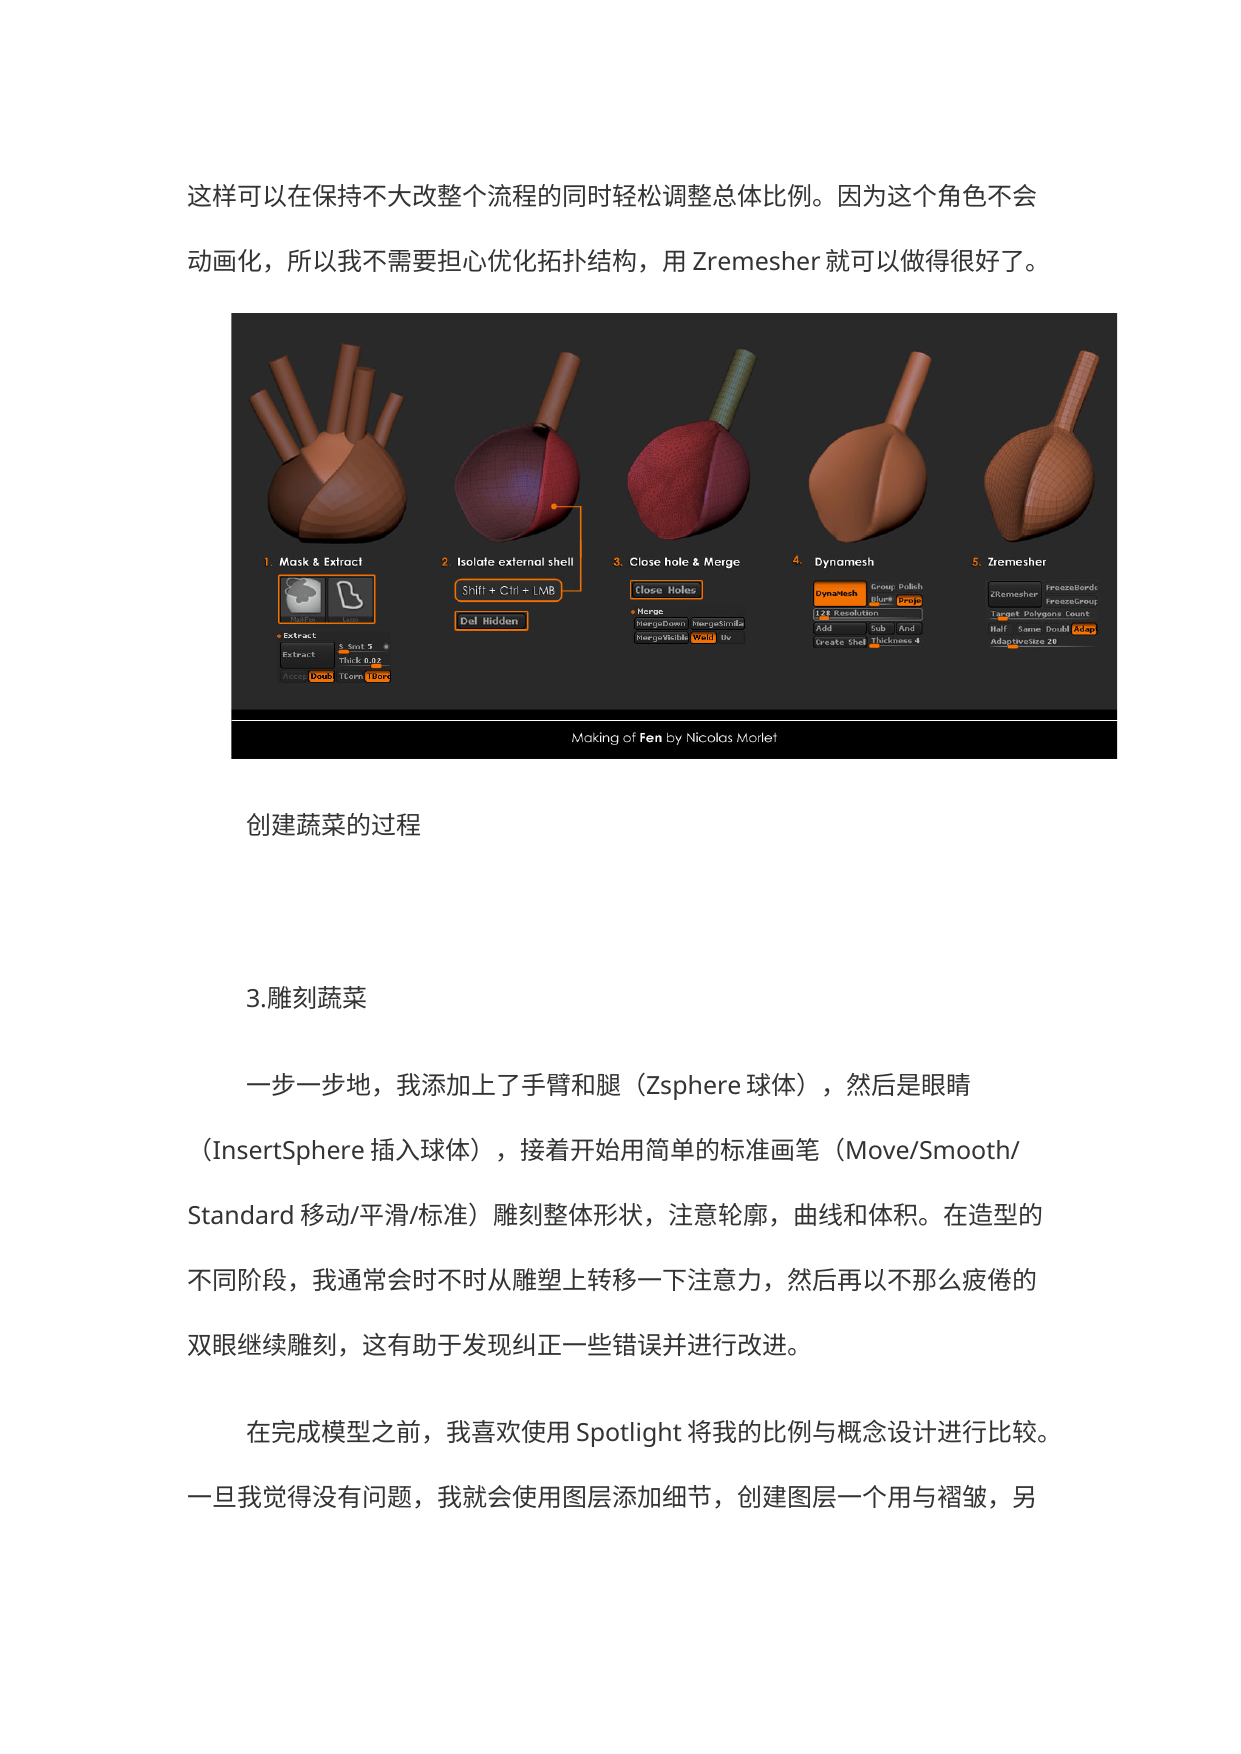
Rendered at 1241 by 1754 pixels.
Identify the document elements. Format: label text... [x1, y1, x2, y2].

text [187, 1398, 1053, 1528]
text 3.雕刻蔬菜 [187, 964, 1053, 1029]
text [187, 162, 1053, 292]
text 创建蔬菜的过程 [187, 791, 1053, 856]
picture [231, 313, 1118, 759]
text 一步一步地，我添加上了手臂和腿（Zsphere球体），然后是眼睛（InsertSphere插入球体），接着开始用简单的标准画笔（Move/Smooth/Standard移动/平滑/标准）雕刻整体形状，注意轮廓，曲线和体积。在造型的不同阶段，我通常会时不时从雕塑上转移一下注意力，然后再以不那么疲倦的双眼继续雕刻，这有助于发现纠正一些错误并进行改进。 [187, 1051, 1053, 1376]
